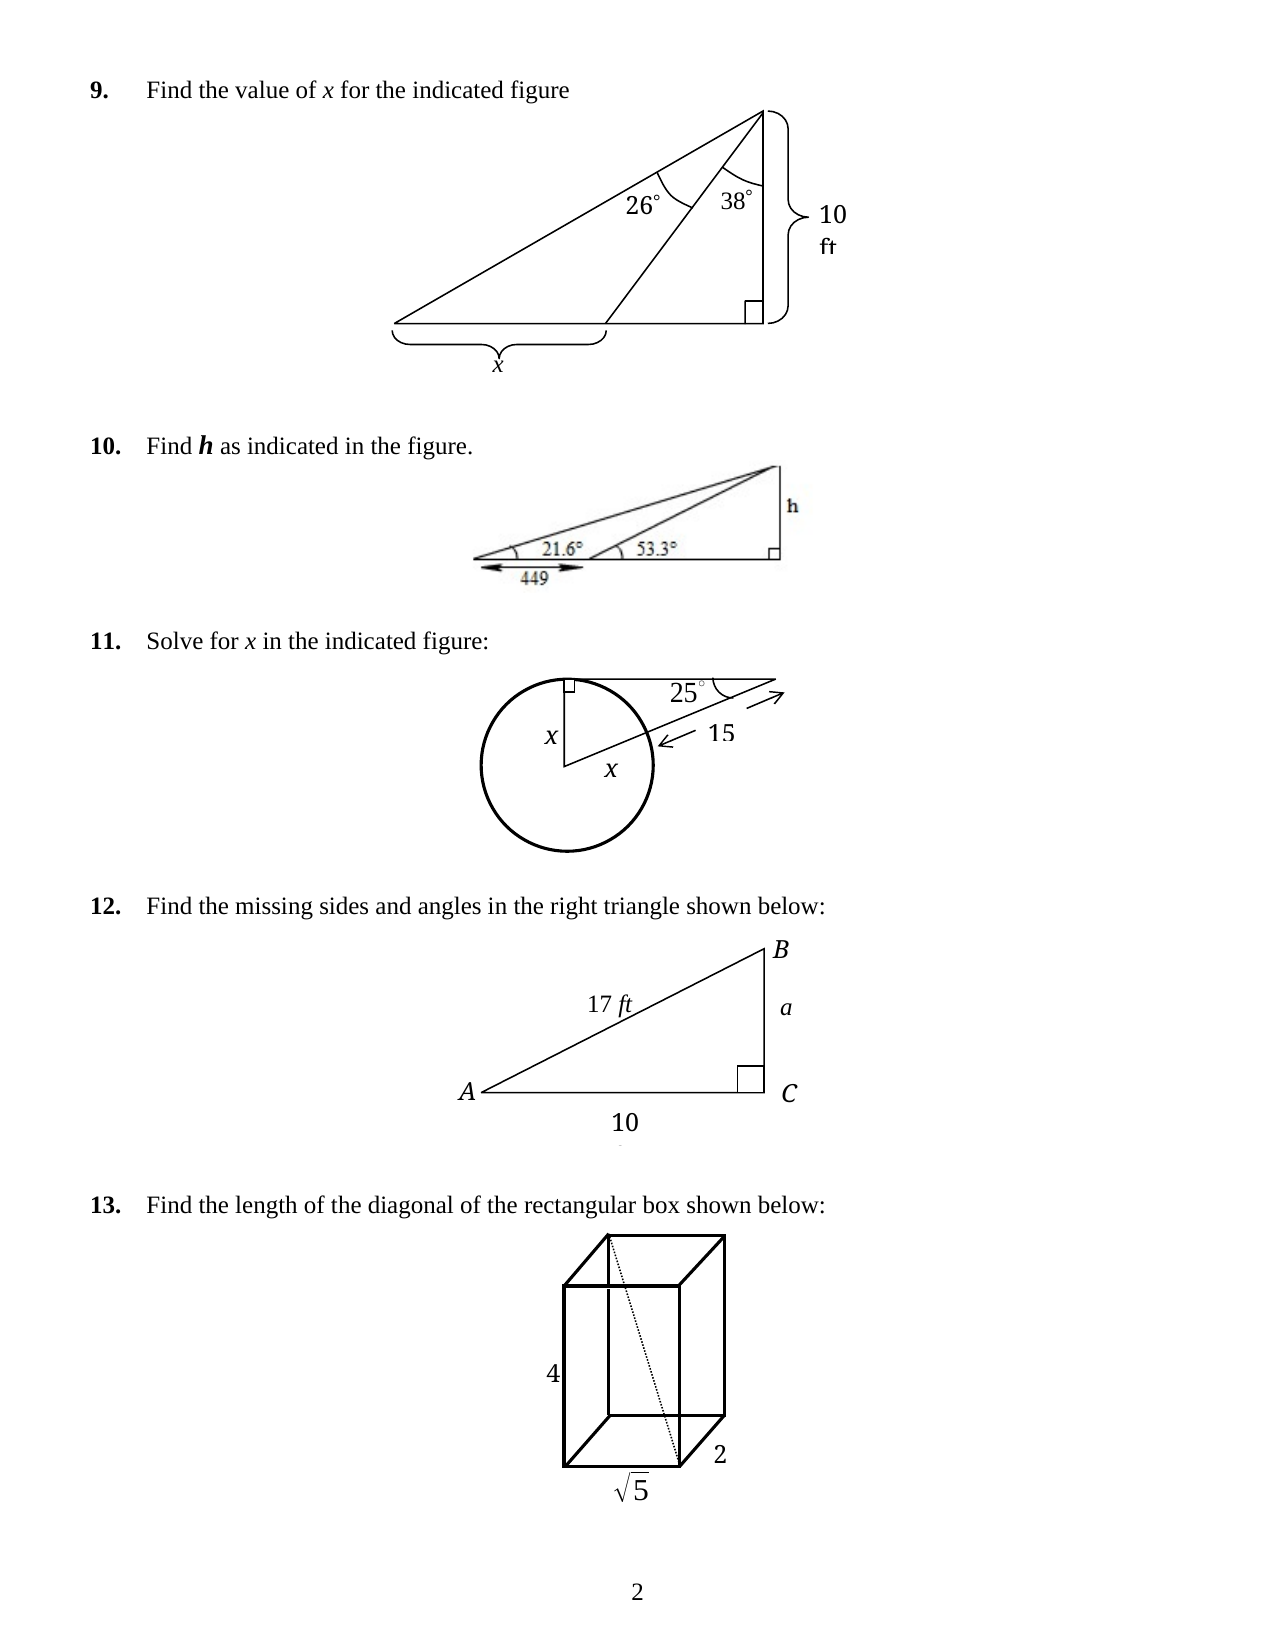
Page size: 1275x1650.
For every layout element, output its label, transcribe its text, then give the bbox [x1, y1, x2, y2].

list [90, 75, 1185, 104]
picture [461, 460, 814, 593]
list Find h as indicated in the figure. [90, 429, 1185, 460]
list Find the missing sides and angles in the right triangle shown below: [90, 891, 1185, 919]
list Solve for x in the indicated figure: [90, 626, 1185, 655]
list Find the length of the diagonal of the rectangular box shown below: [90, 1191, 1185, 1219]
